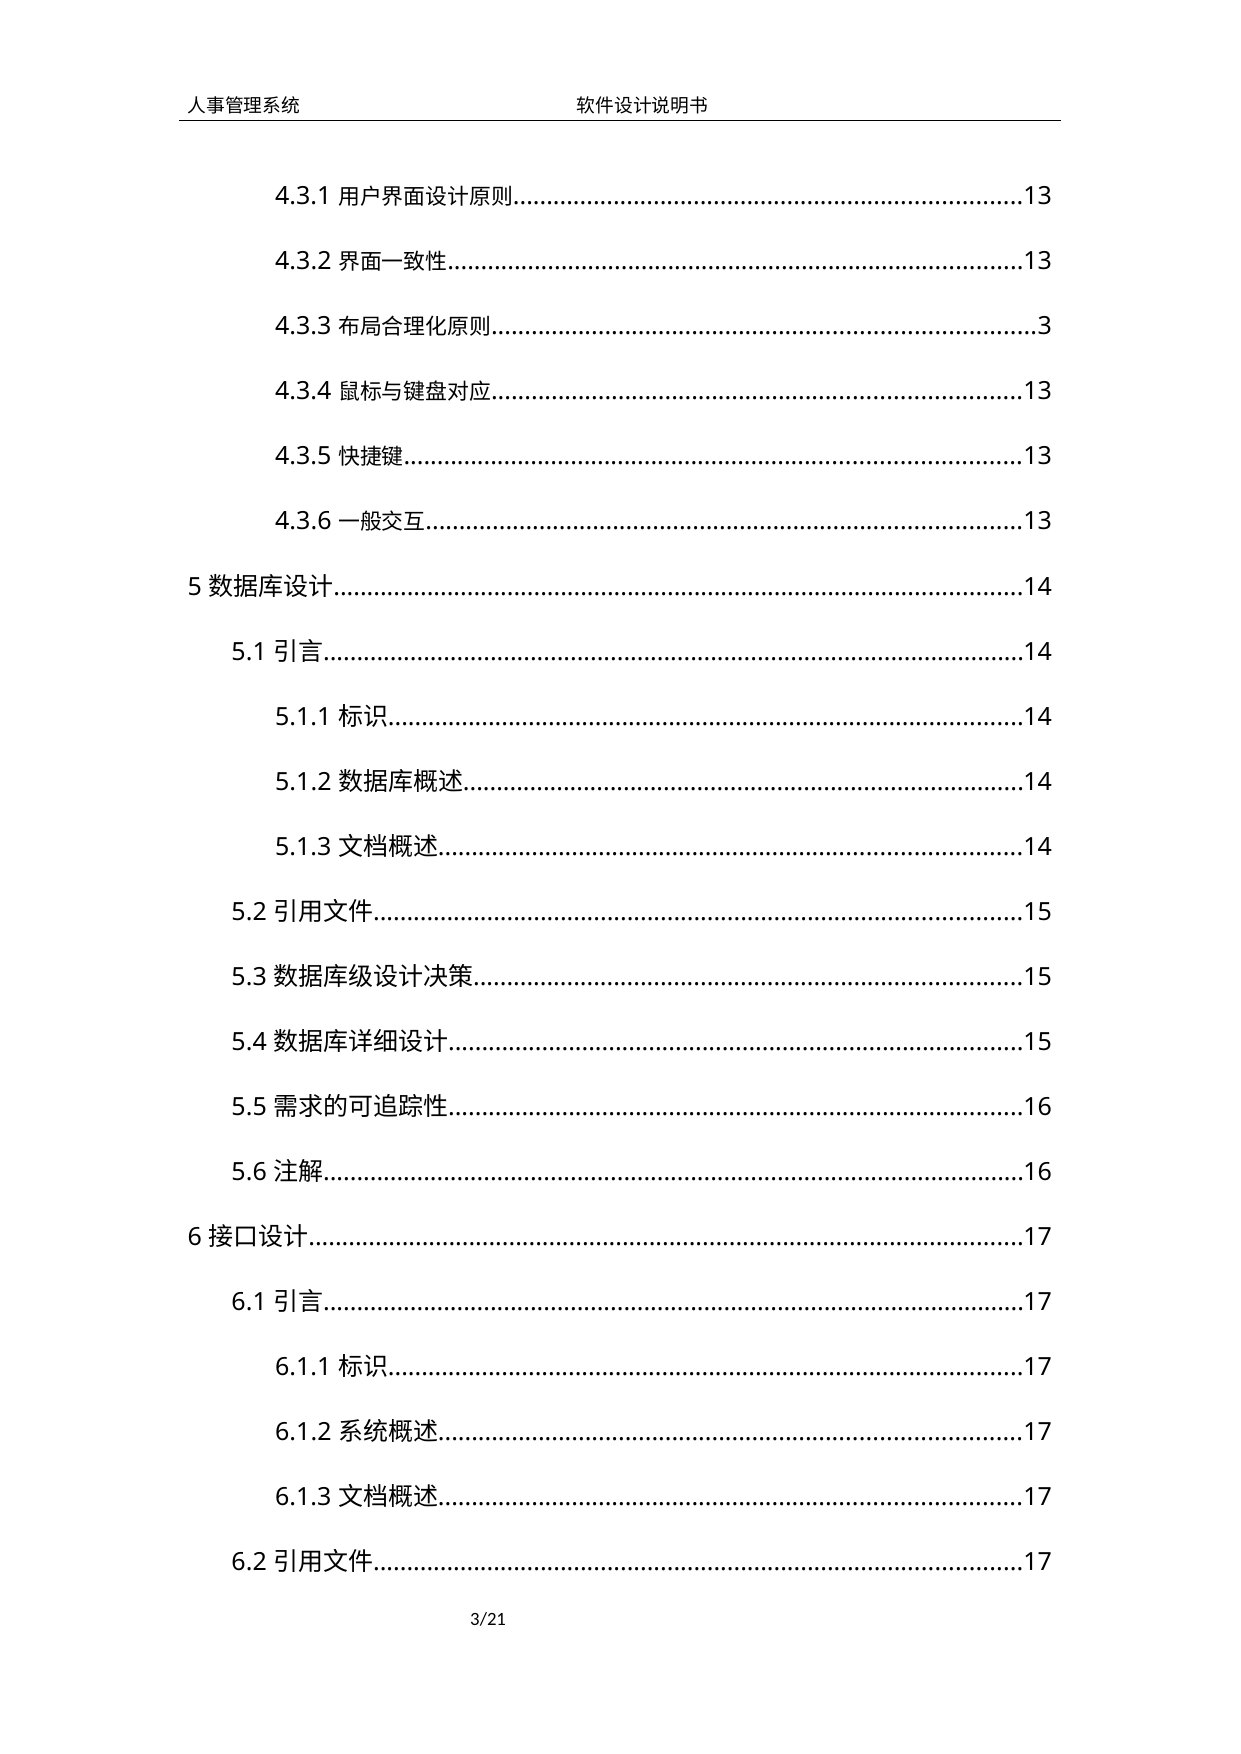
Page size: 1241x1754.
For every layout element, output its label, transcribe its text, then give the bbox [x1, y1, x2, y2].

text 4.3.2 界面一致性 13 [275, 227, 1053, 292]
text 6 接口设计 17 [187, 1202, 1053, 1267]
text 5.2 引用文件 15 [231, 877, 1053, 942]
text 5.1.2 数据库概述 14 [275, 747, 1053, 812]
text 5.1.1 标识 14 [275, 682, 1053, 747]
text 5.1 引言 14 [231, 617, 1053, 682]
text 6.1.1 标识 17 [275, 1332, 1053, 1397]
text 5.4 数据库详细设计 15 [231, 1007, 1053, 1072]
text 6.2 引用文件 17 [231, 1527, 1053, 1592]
text 5.6 注解 16 [231, 1137, 1053, 1202]
text 4.3.6 一般交互 13 [275, 487, 1053, 552]
text 5.1.3 文档概述 14 [275, 812, 1053, 877]
text 5.3 数据库级设计决策 15 [231, 942, 1053, 1007]
text 4.3.1 用户界面设计原则 13 [275, 162, 1053, 227]
text 4.3.5 快捷键 13 [275, 422, 1053, 487]
text 6.1.3 文档概述 17 [275, 1462, 1053, 1527]
text 5.5 需求的可追踪性 16 [231, 1072, 1053, 1137]
text 6.1 引言 17 [231, 1267, 1053, 1332]
text 6.1.2 系统概述 17 [275, 1397, 1053, 1462]
text 4.3.4 鼠标与键盘对应 13 [275, 357, 1053, 422]
text 5 数据库设计 14 [187, 552, 1053, 617]
text 4.3.3 布局合理化原则 3 [275, 292, 1053, 357]
